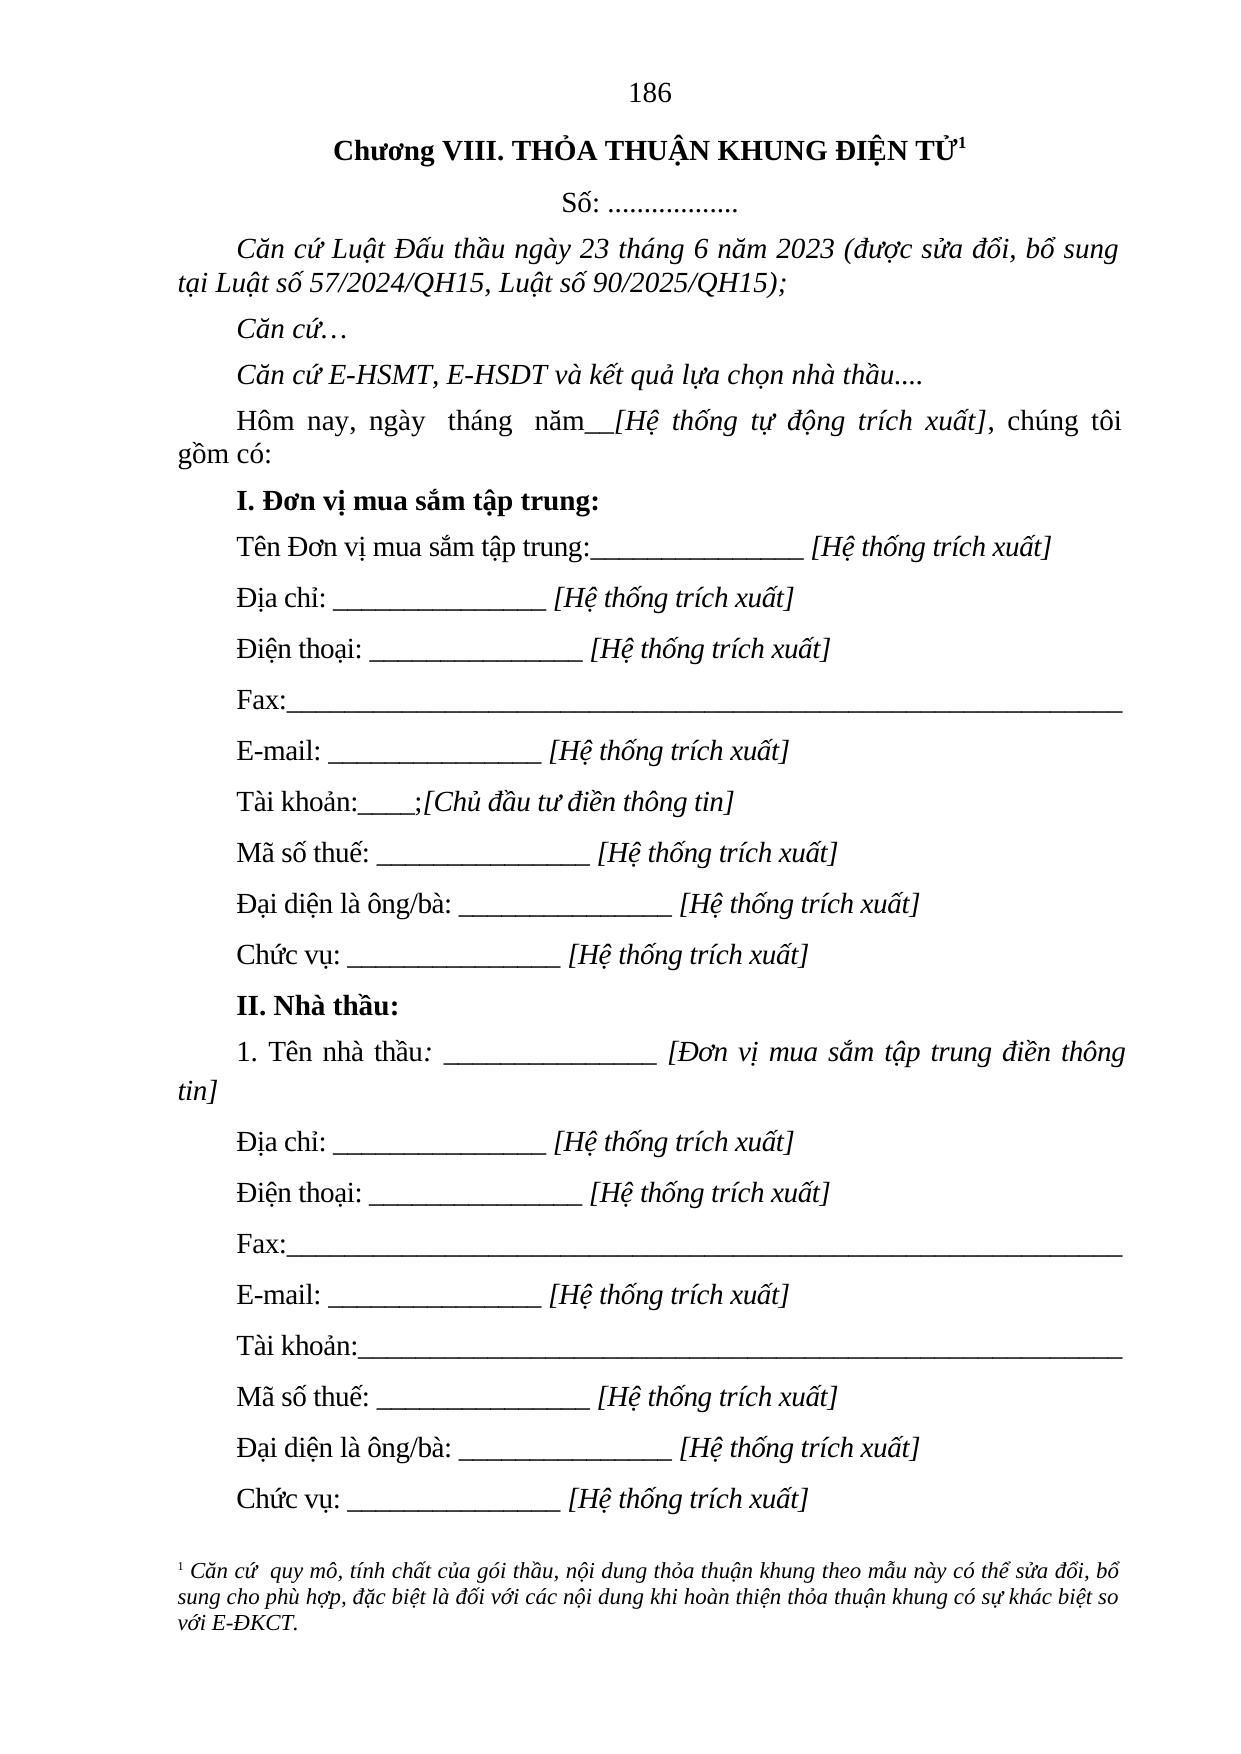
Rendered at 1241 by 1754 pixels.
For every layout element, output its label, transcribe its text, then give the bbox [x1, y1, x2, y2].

text Fax: [177, 682, 1129, 715]
text Số: .................. [177, 185, 1122, 219]
text Điện thoại: _______________ [Hệ thống trích xuất] [177, 1175, 1129, 1208]
text Chức vụ: _______________ [Hệ thống trích xuất] [177, 937, 1129, 971]
text Fax: [177, 1226, 1129, 1259]
text E-mail: _______________ [Hệ thống trích xuất] [177, 733, 1129, 766]
text Mã số thuế: _______________ [Hệ thống trích xuất] [177, 1379, 1129, 1412]
text Điện thoại: _______________ [Hệ thống trích xuất] [177, 631, 1129, 664]
text Chương VIII. THỎA THUẬN KHUNG ĐIỆN TỬ [177, 133, 1122, 166]
text E-mail: _______________ [Hệ thống trích xuất] [177, 1277, 1129, 1310]
text Địa chỉ: _______________ [Hệ thống trích xuất] [177, 580, 1129, 613]
text Tài khoản: [177, 1328, 1129, 1361]
text Căn cứ Luật Đấu thầu ngày 23 tháng 6 năm 2023 (được sửa đổi, bổ sung tại Luật số 57/2024/QH15, Luật số 90/2025/QH15); [177, 231, 1122, 298]
text Hôm nay, ngày tháng năm__[Hệ thống tự động trích xuất], chúng tôi gồm có: [177, 403, 1122, 470]
text II. Nhà thầu: [177, 988, 1122, 1022]
text 1. Tên nhà thầu: _______________ [Đơn vị mua sắm tập trung điền thông tin] [177, 1034, 1129, 1106]
text Căn cứ E-HSMT, E-HSDT và kết quả lựa chọn nhà thầu.... [177, 357, 1122, 391]
text I. Đơn vị mua sắm tập trung: [177, 483, 1122, 516]
text Đại diện là ông/bà: _______________ [Hệ thống trích xuất] [177, 1430, 1129, 1463]
text Chức vụ: _______________ [Hệ thống trích xuất] [177, 1481, 1129, 1514]
text Đại diện là ông/bà: _______________ [Hệ thống trích xuất] [177, 886, 1129, 919]
text Tên Đơn vị mua sắm tập trung:_______________ [Hệ thống trích xuất] [177, 529, 1129, 562]
text Mã số thuế: _______________ [Hệ thống trích xuất] [177, 835, 1129, 868]
text Tài khoản:____;[Chủ đầu tư điền thông tin] [177, 784, 1129, 817]
text Địa chỉ: _______________ [Hệ thống trích xuất] [177, 1124, 1129, 1157]
text Căn cứ… [177, 311, 1122, 344]
